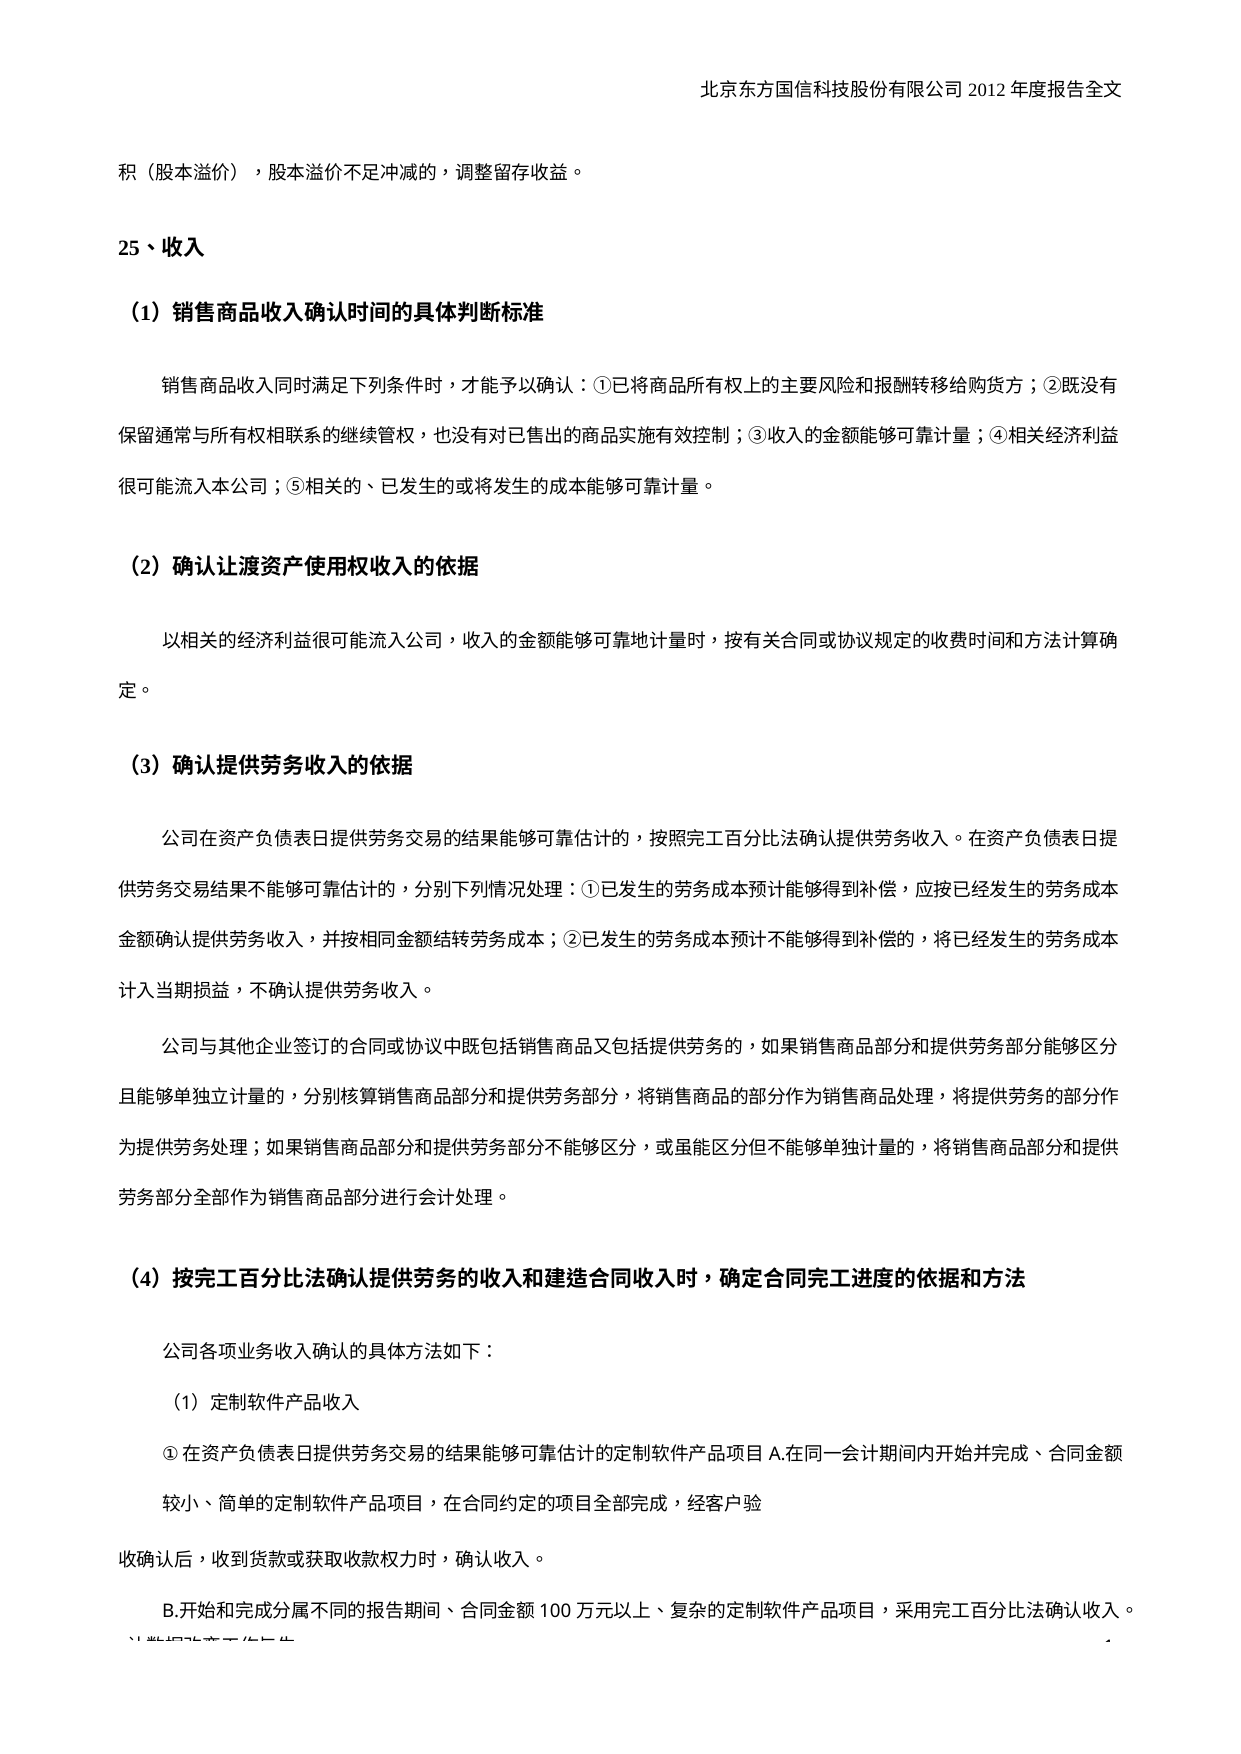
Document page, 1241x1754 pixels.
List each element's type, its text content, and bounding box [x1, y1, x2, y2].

text 以相关的经济利益很可能流入公司，收入的金额能够可靠地计量时，按有关合同或协议规定的收费时间和方法计算确 [162, 627, 1132, 652]
text 公司在资产负债表日提供劳务交易的结果能够可靠估计的，按照完工百分比法确认提供劳务收入。在资产负债表日提 供劳务交易结果不能够可靠估计的，分别下列情况处理：①已发生的劳务成本预计能够得到补偿，应按已经发生的劳务成本 金额确认提供劳务收入，并按相同金额结转劳务成本；②已发生的劳务成本预计不能够得到补偿的，将已经发生的劳务成本 计入当期损益，不确认提供劳务收入。 [118, 825, 1122, 1002]
text 定。 [118, 678, 1132, 703]
text ①在资产负债表日提供劳务交易的结果能够可靠估计的定制软件产品项目 A.在同一会计期间内开始并完成、合同金额较小、简单的定制软件产品项目，在合同约定的项目全部完成，经客户验 [162, 1440, 1132, 1516]
text 公司与其他企业签订的合同或协议中既包括销售商品又包括提供劳务的，如果销售商品部分和提供劳务部分能够区分 且能够单独立计量的，分别核算销售商品部分和提供劳务部分，将销售商品的部分作为销售商品处理，将提供劳务的部分作 为提供劳务处理；如果销售商品部分和提供劳务部分不能够区分，或虽能区分但不能够单独计量的，将销售商品部分和提供 劳务部分全部作为销售商品部分进行会计处理。 [118, 1033, 1122, 1210]
text 积（股本溢价），股本溢价不足冲减的，调整留存收益。 [118, 159, 1132, 185]
subtitle （1）销售商品收入确认时间的具体判断标准 [118, 297, 1132, 326]
text 销售商品收入同时满足下列条件时，才能予以确认：①已将商品所有权上的主要风险和报酬转移给购货方；②既没有 保留通常与所有权相联系的继续管权，也没有对已售出的商品实施有效控制；③收入的金额能够可靠计量；④相关经济利益 很可能流入本公司；⑤相关的、已发生的或将发生的成本能够可靠计量。 [118, 372, 1122, 498]
text B.开始和完成分属不同的报告期间、合同金额100 万元以上、复杂的定制软件产品项目，采用完工百分比法确认收入。 [162, 1597, 1142, 1623]
subtitle （3）确认提供劳务收入的依据 [118, 750, 1132, 780]
subtitle （2）确认让渡资产使用权收入的依据 [118, 551, 1132, 581]
text （1）定制软件产品收入 [162, 1389, 1132, 1415]
subtitle （4）按完工百分比法确认提供劳务的收入和建造合同收入时，确定合同完工进度的依据和方法 [118, 1263, 1132, 1293]
subtitle 25、收入 [118, 232, 1132, 261]
text 收确认后，收到货款或获取收款权力时，确认收入。 [118, 1547, 1132, 1572]
text 公司各项业务收入确认的具体方法如下： [162, 1338, 1132, 1364]
